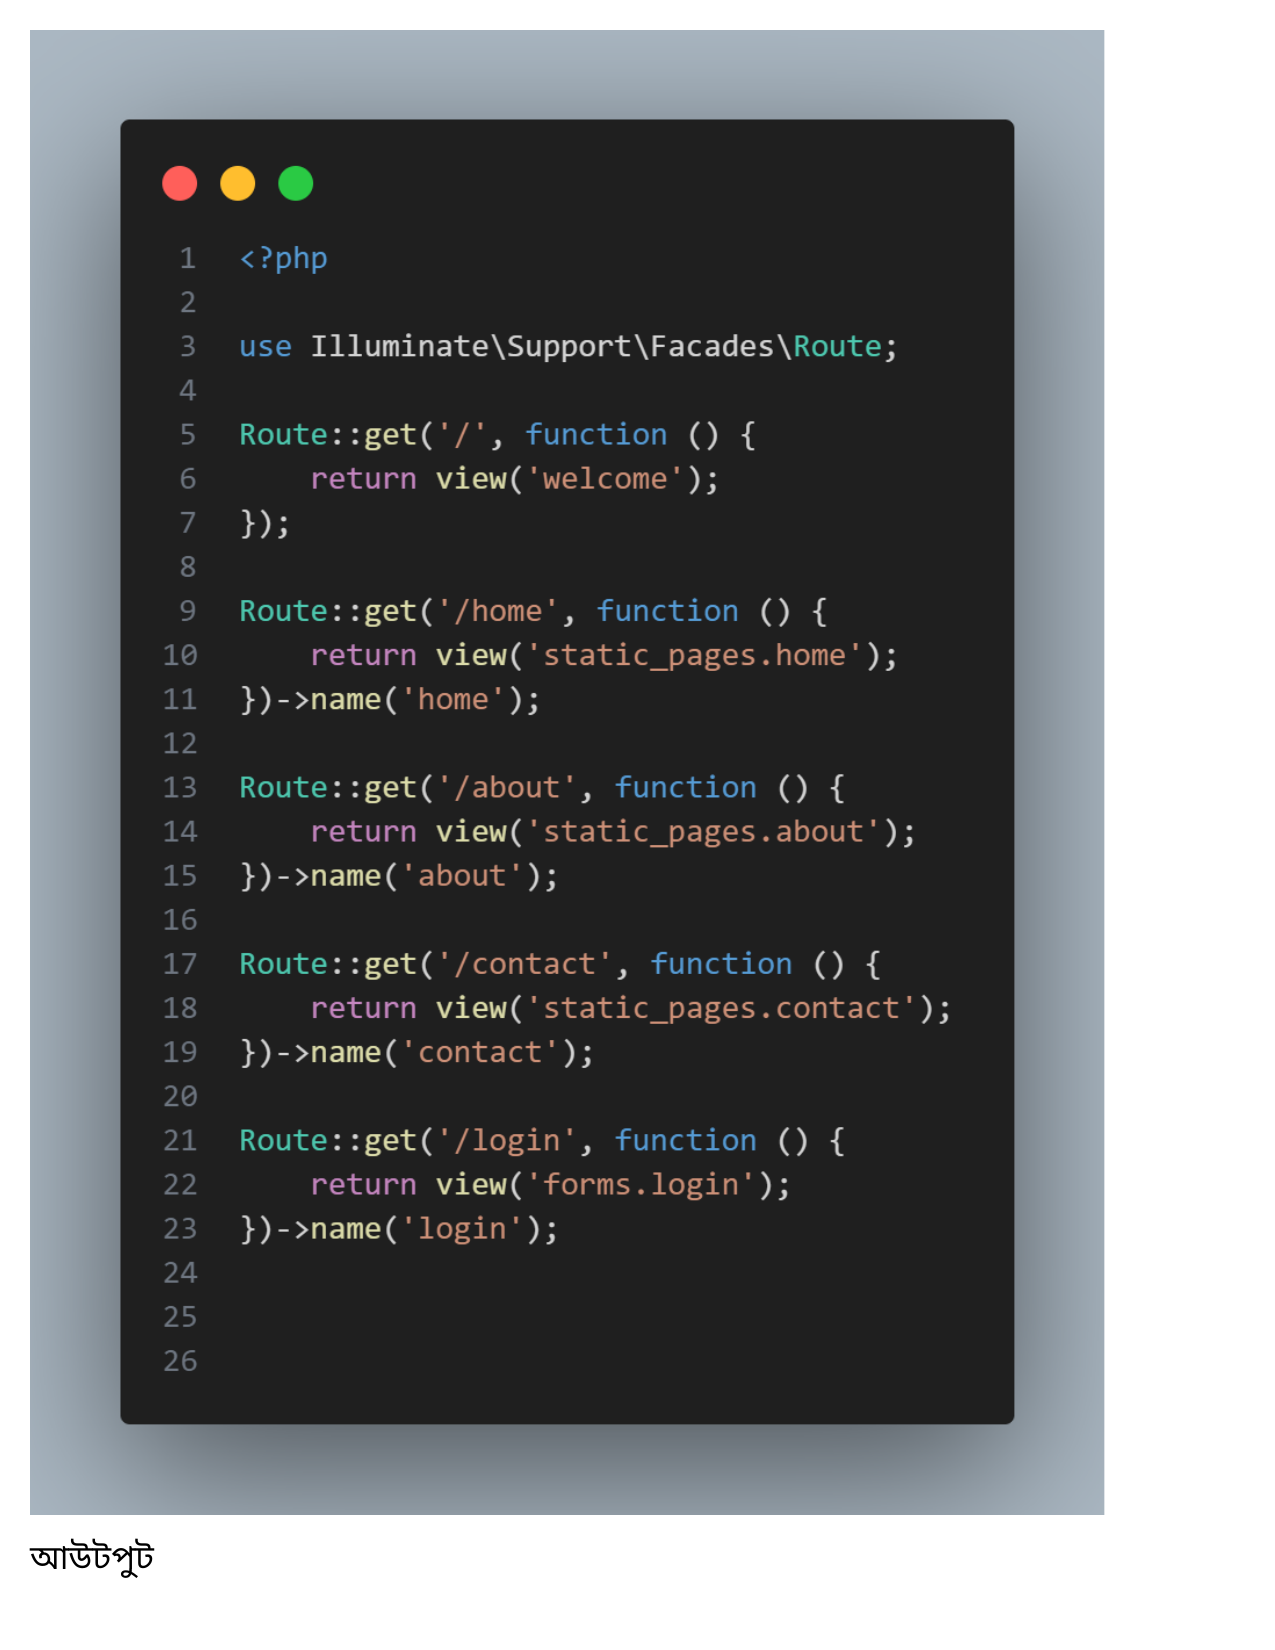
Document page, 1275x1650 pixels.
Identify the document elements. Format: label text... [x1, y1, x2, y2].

picture [30, 30, 1105, 1515]
text আউটপুট [30, 1534, 1245, 1579]
